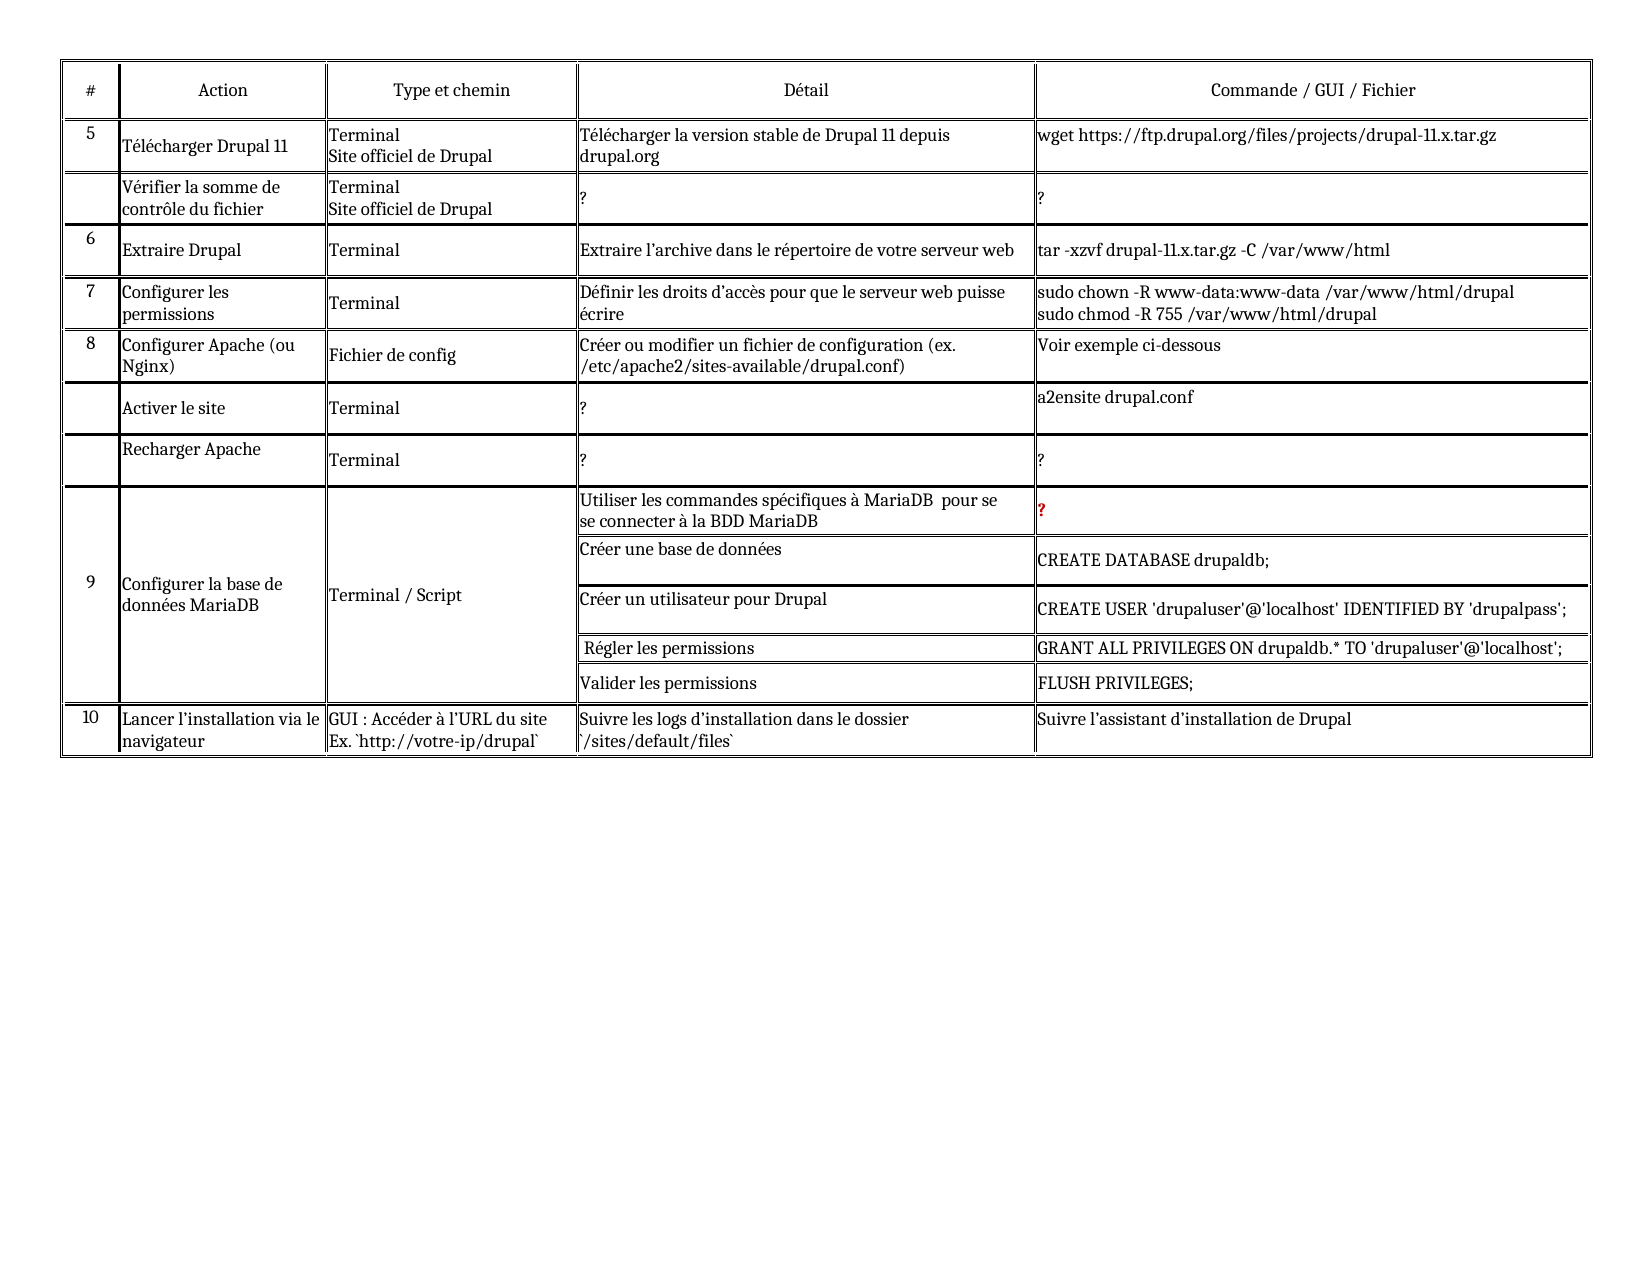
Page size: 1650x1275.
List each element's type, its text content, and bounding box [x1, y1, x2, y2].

table_cell ? [579, 436, 1034, 484]
table_cell 9 [61, 485, 118, 702]
table_cell Définir les droits d’accès pour que le serveur web puisse écrire [579, 279, 1034, 328]
table_cell Extraire Drupal [121, 226, 325, 275]
table_cell CREATE USER 'drupaluser'@'localhost' IDENTIFIED BY 'drupalpass'; [1037, 584, 1592, 633]
table_cell Vérifier la somme de contrôle du fichier [121, 174, 325, 223]
table_cell Voir exemple ci-dessous [1037, 328, 1590, 381]
table_cell Extraire l’archive dans le répertoire de votre serveur web [579, 226, 1034, 275]
table_header Action [120, 62, 326, 118]
table_cell [61, 433, 118, 484]
table_cell Régler les permissions [579, 636, 1034, 661]
table_cell Créer ou modifier un fichier de configuration (ex. /etc/apache2/sites-available/drupal.conf) [579, 331, 1034, 381]
table_cell ? [579, 384, 1034, 432]
table_cell a2ensite drupal.conf [1037, 381, 1592, 432]
table_cell ? [1037, 485, 1592, 534]
table_cell GUI : Accéder à l’URL du site Ex. `http://votre-ip/drupal` [326, 702, 577, 755]
table_cell wget https://ftp.drupal.org/files/projects/drupal-11.x.tar.gz [1037, 118, 1590, 171]
table_cell Terminal [328, 279, 576, 328]
table_cell 8 [63, 328, 119, 381]
table_cell [61, 381, 118, 432]
table_cell 6 [63, 223, 118, 275]
table_cell GRANT ALL PRIVILEGES ON drupaldb.* TO 'drupaluser'@'localhost'; [1037, 633, 1590, 661]
table_header Commande / GUI / Fichier [1035, 60, 1590, 118]
table_cell [63, 171, 118, 223]
table_cell Télécharger Drupal 11 [121, 121, 325, 171]
table_cell Fichier de config [328, 331, 576, 381]
table_cell tar -xzvf drupal-11.x.tar.gz -C /var/www/html [1037, 223, 1590, 275]
table_cell Configurer Apache (ou Nginx) [121, 331, 325, 381]
table_cell Télécharger la version stable de Drupal 11 depuis drupal.org [579, 121, 1034, 171]
table_cell 10 [63, 702, 119, 755]
table_cell Activer le site [121, 384, 325, 432]
table_cell ? [579, 174, 1034, 223]
table_cell Valider les permissions [579, 664, 1034, 702]
table_cell 7 [61, 275, 119, 328]
table_cell Configurer les permissions [121, 279, 325, 328]
table_header Détail [577, 60, 1035, 118]
table_cell CREATE DATABASE drupaldb; [1037, 534, 1590, 583]
table_cell Créer un utilisateur pour Drupal [579, 587, 1034, 633]
table_cell Configurer la base de données MariaDB [121, 488, 325, 702]
table_cell 5 [63, 118, 119, 171]
table_cell Terminal Site officiel de Drupal [328, 121, 576, 171]
table_cell Recharger Apache [121, 436, 325, 484]
table_header Type et chemin [326, 60, 577, 118]
table_cell Terminal / Script [328, 488, 576, 702]
table_cell Terminal [328, 226, 576, 275]
table_cell Terminal [328, 384, 576, 432]
table_cell Suivre les logs d’installation dans le dossier `/sites/default/files` [577, 702, 1035, 755]
table_cell Terminal [328, 436, 576, 484]
table_cell Terminal Site officiel de Drupal [328, 174, 576, 223]
table_cell sudo chown -R www-data:www-data /var/www/html/drupal sudo chmod -R 755 /var/www/html/drupal [1035, 275, 1592, 328]
table_header # [63, 62, 119, 118]
table_cell Utiliser les commandes spécifiques à MariaDB pour se se connecter à la BDD MariaDB [579, 488, 1034, 534]
table_cell Créer une base de données [579, 537, 1034, 583]
table_cell Lancer l’installation via le navigateur [120, 706, 326, 755]
table_cell Suivre l’assistant d’installation de Drupal [1035, 702, 1590, 755]
table_cell ? [1037, 433, 1592, 484]
table_cell FLUSH PRIVILEGES; [1037, 661, 1590, 702]
table_cell ? [1037, 171, 1590, 223]
